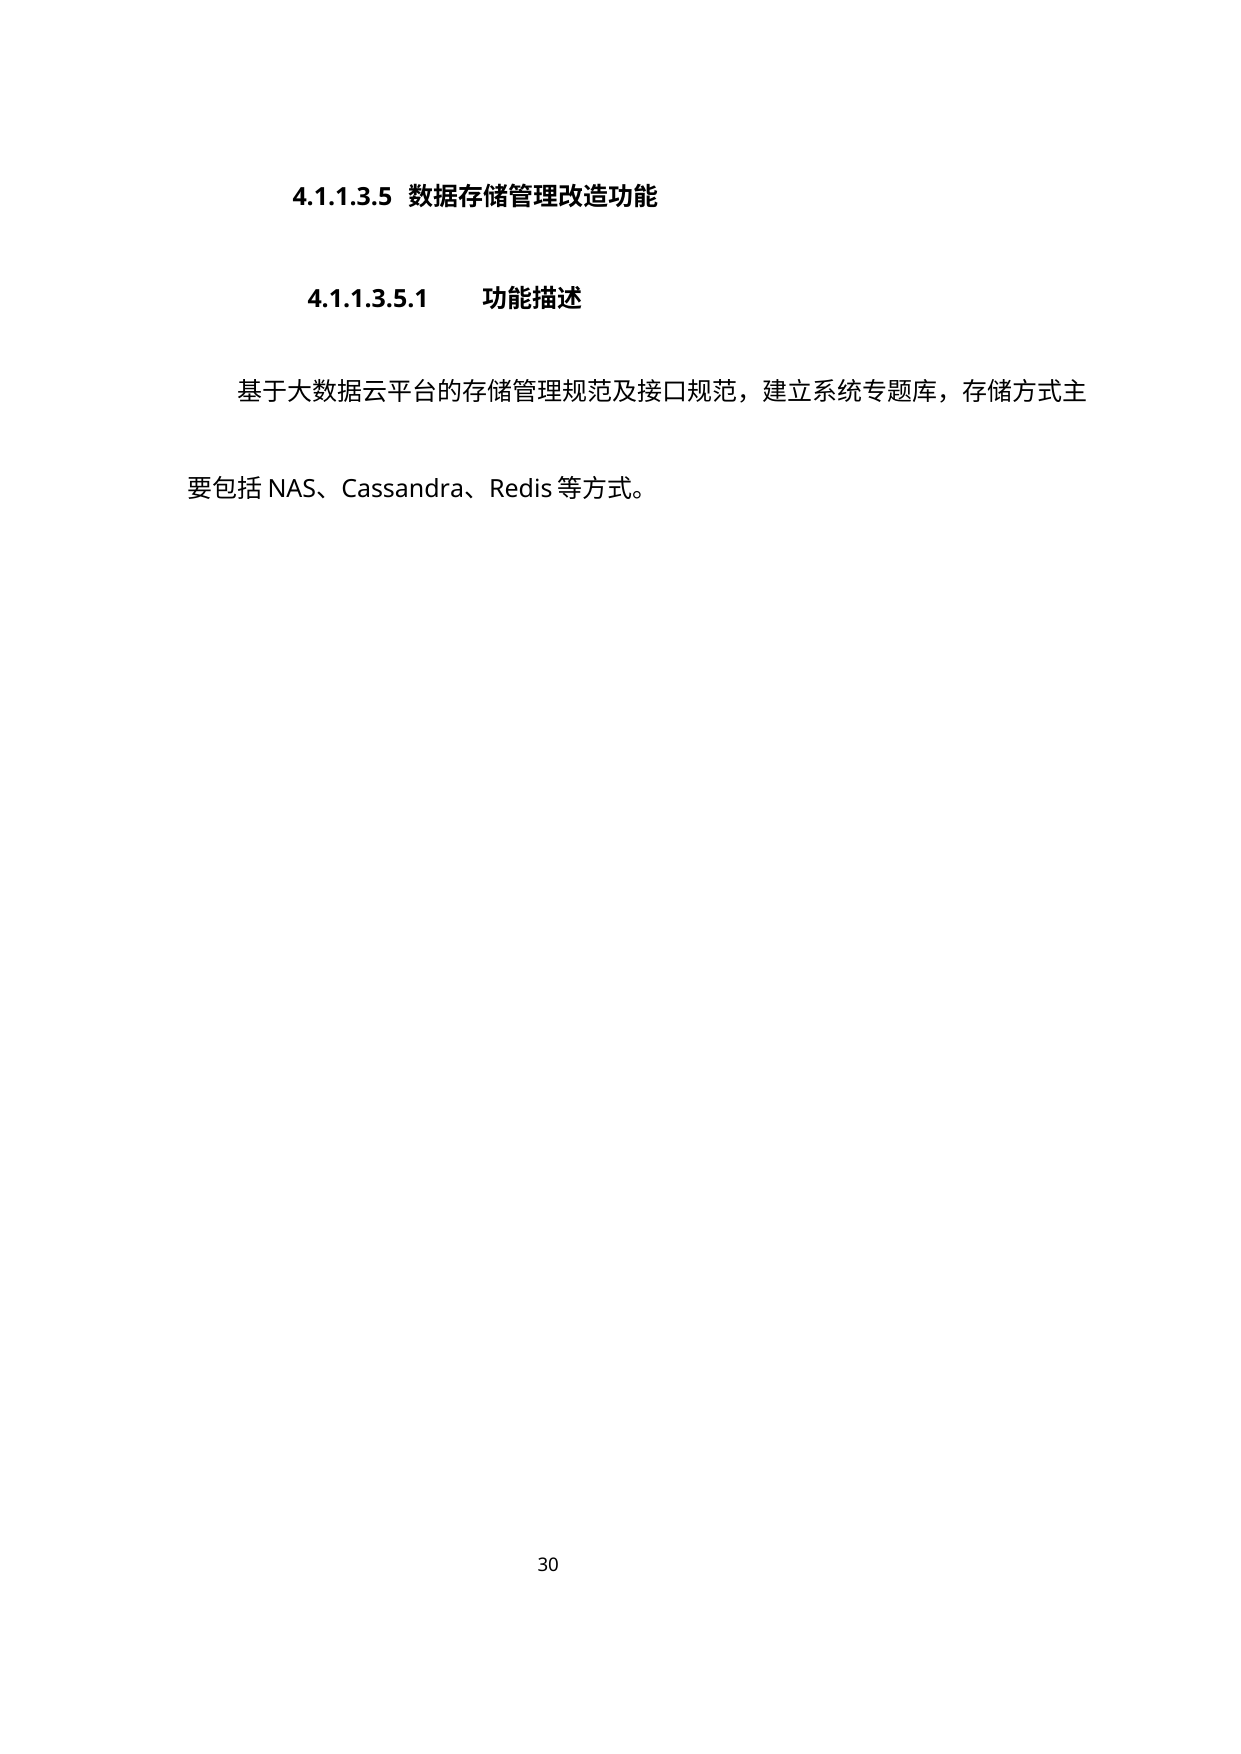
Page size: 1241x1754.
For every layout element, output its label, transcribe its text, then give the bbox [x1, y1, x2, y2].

text 基于大数据云平台的存储管理规范及接口规范，建立系统专题库，存储方式主要包括NAS、Cassandra、Redis等方式。 [187, 357, 1090, 519]
subtitle 功能描述 [307, 264, 1090, 329]
subtitle 数据存储管理改造功能 [292, 162, 1090, 227]
